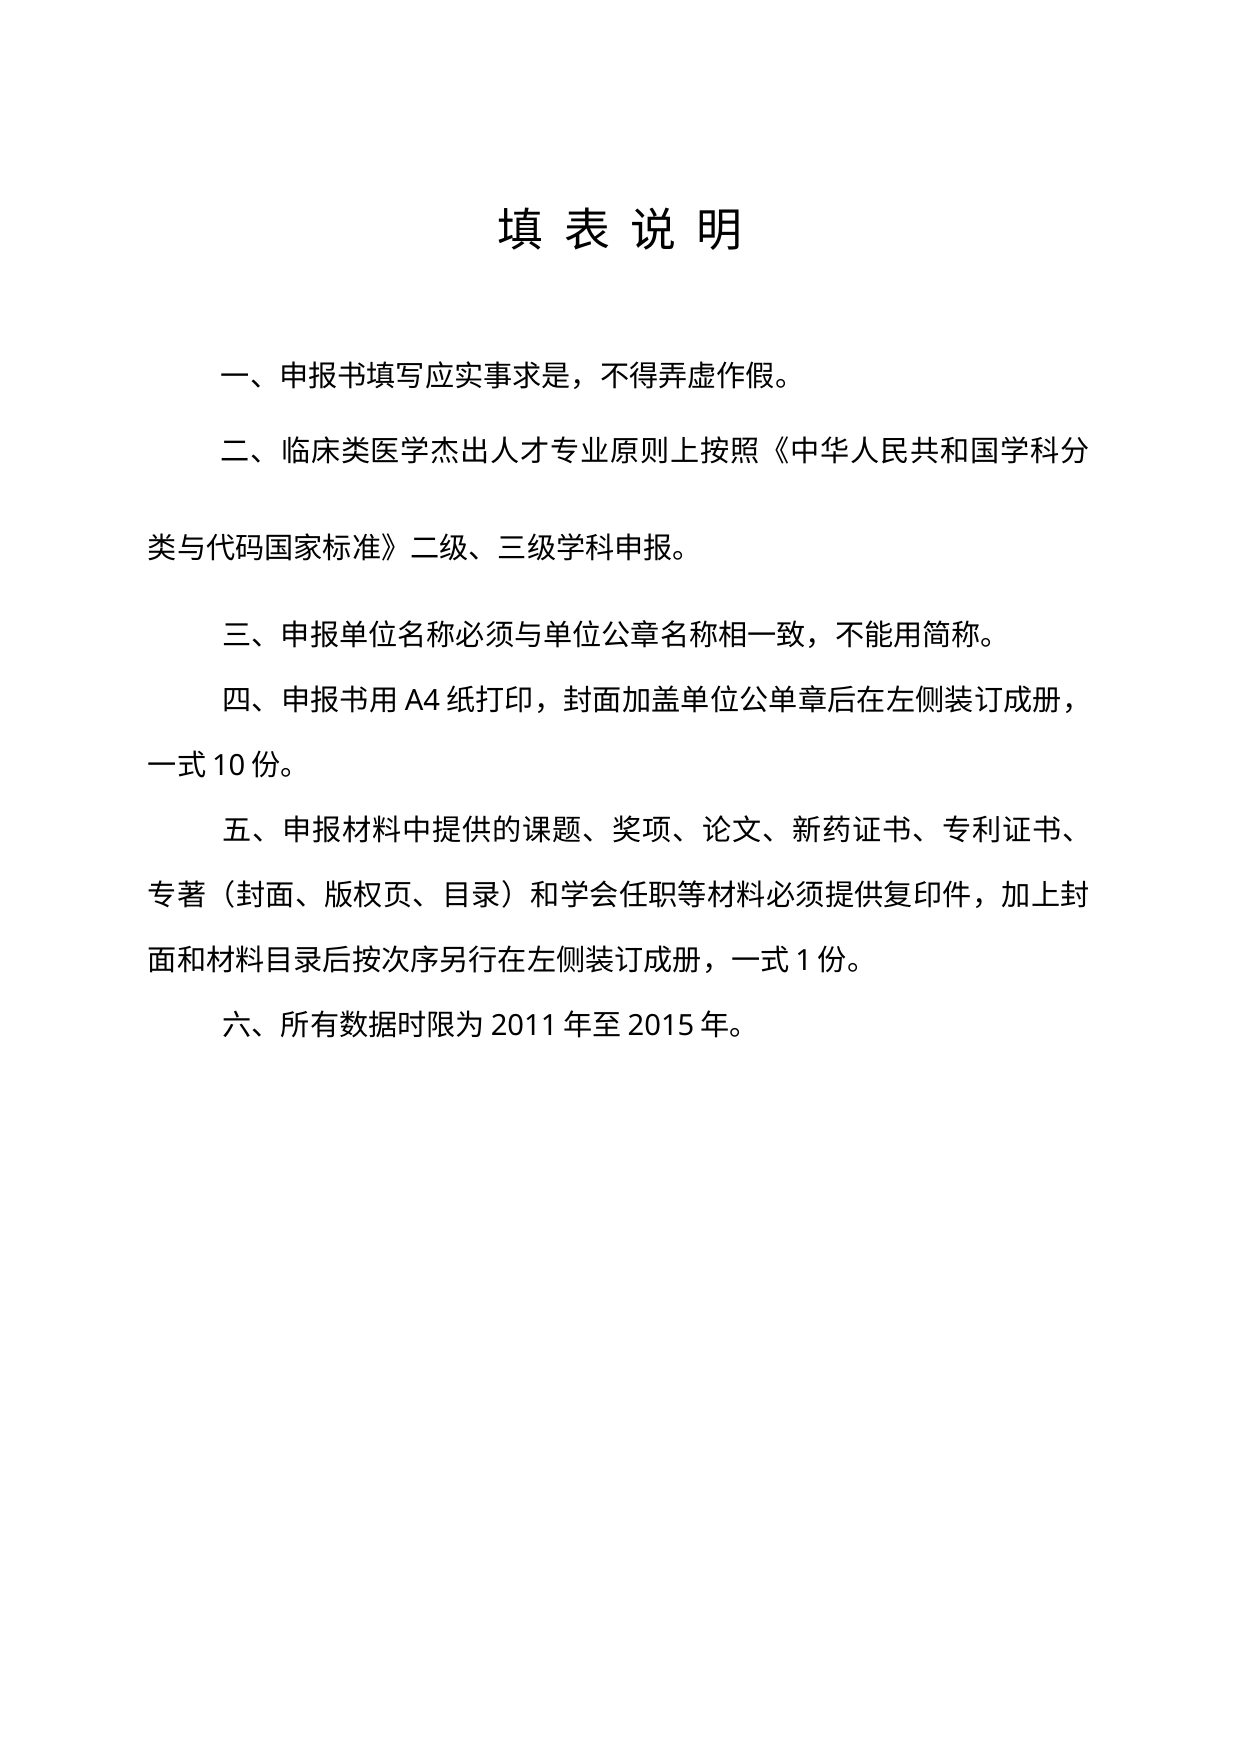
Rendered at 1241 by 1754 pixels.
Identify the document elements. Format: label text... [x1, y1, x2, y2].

text 填 表 说 明 [148, 178, 1092, 276]
text 一、申报书填写应实事求是，不得弄虚作假。 [148, 341, 1092, 406]
text 五、申报材料中提供的课题、奖项、论文、新药证书、专利证书、专著（封面、版权页、目录）和学会任职等材料必须提供复印件，加上封面和材料目录后按次序另行在左侧装订成册，一式1份。 [148, 795, 1092, 990]
text 三、申报单位名称必须与单位公章名称相一致，不能用简称。 [148, 600, 1092, 665]
text 六、所有数据时限为2011年至2015年。 [148, 990, 1092, 1055]
text 二、临床类医学杰出人才专业原则上按照《中华人民共和国学科分类与代码国家标准》二级、三级学科申报。 [148, 416, 1092, 579]
text 四、申报书用A4纸打印，封面加盖单位公单章后在左侧装订成册，一式10份。 [148, 665, 1092, 795]
